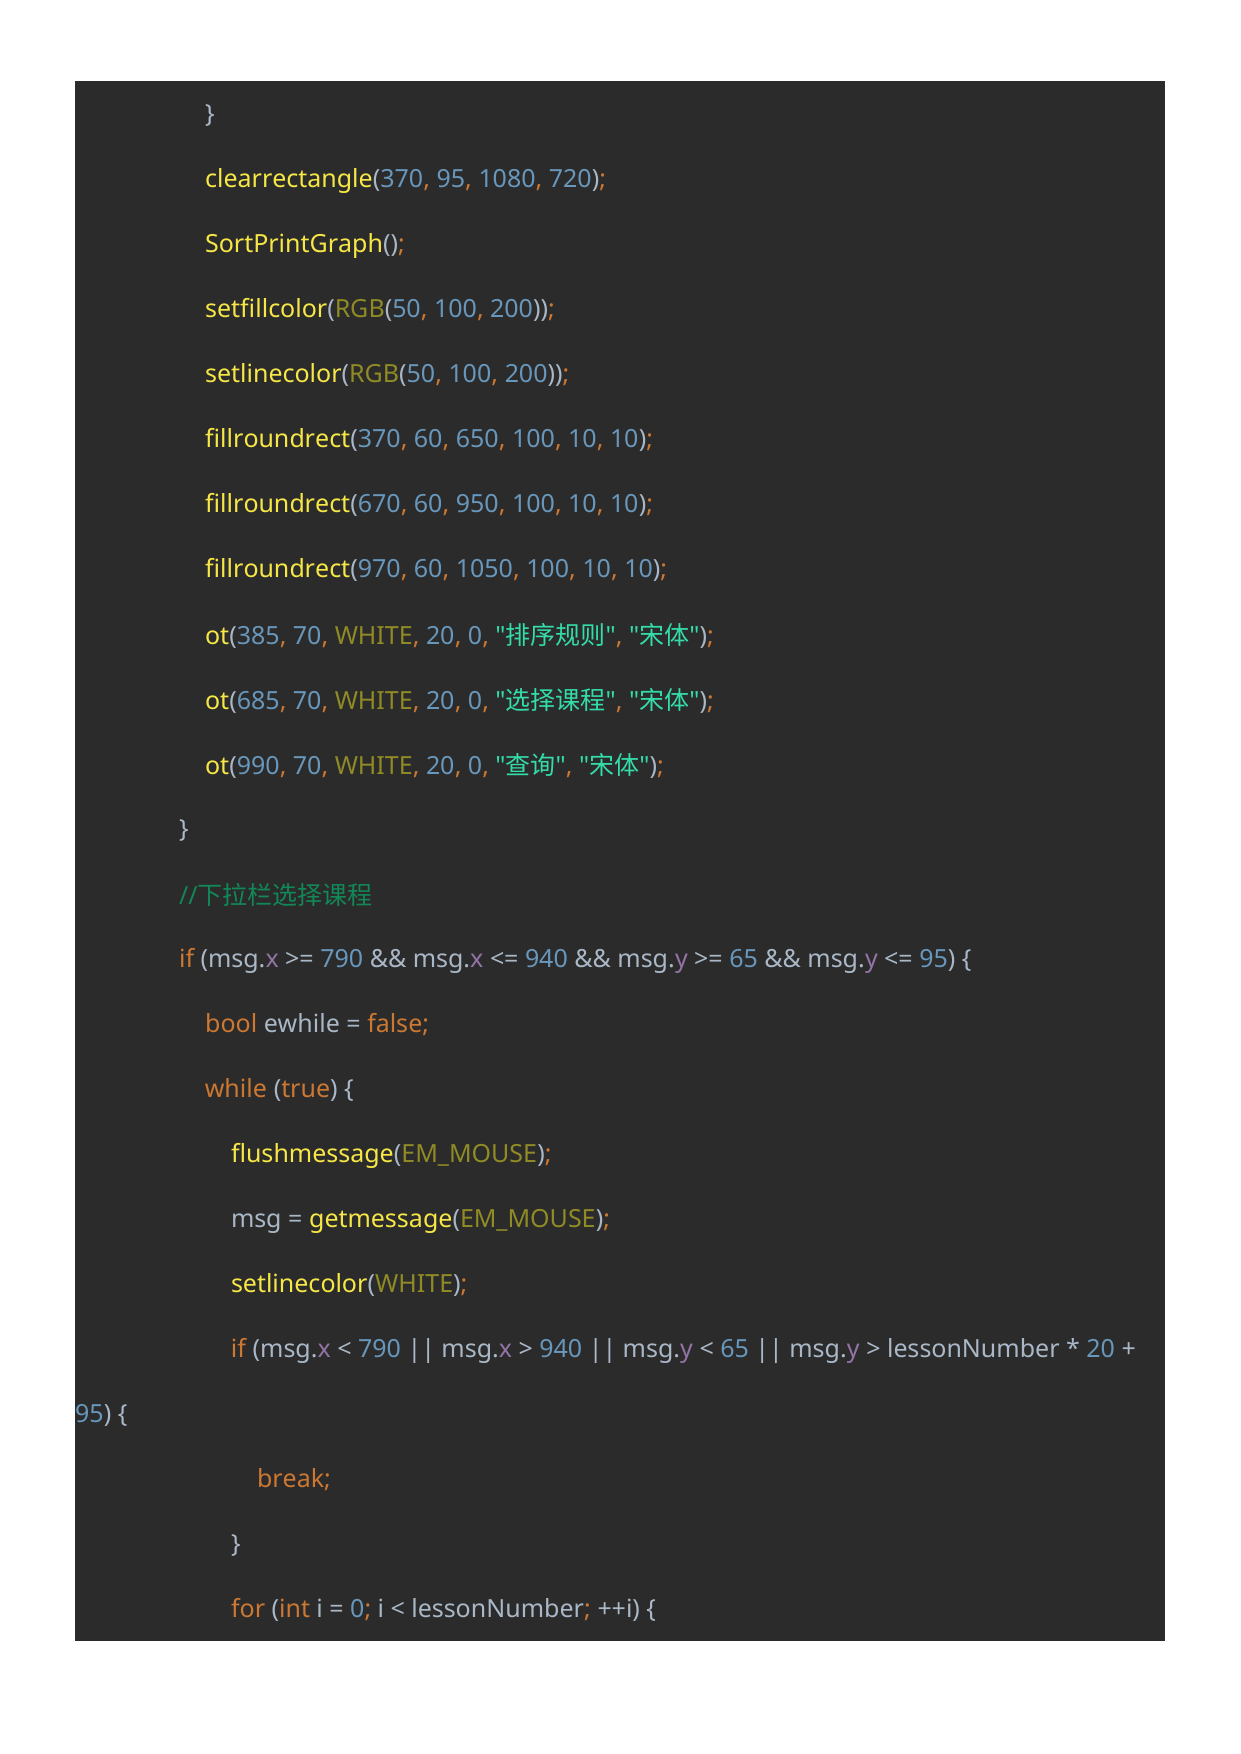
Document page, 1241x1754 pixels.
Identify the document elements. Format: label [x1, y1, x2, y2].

text [75, 81, 1165, 1641]
